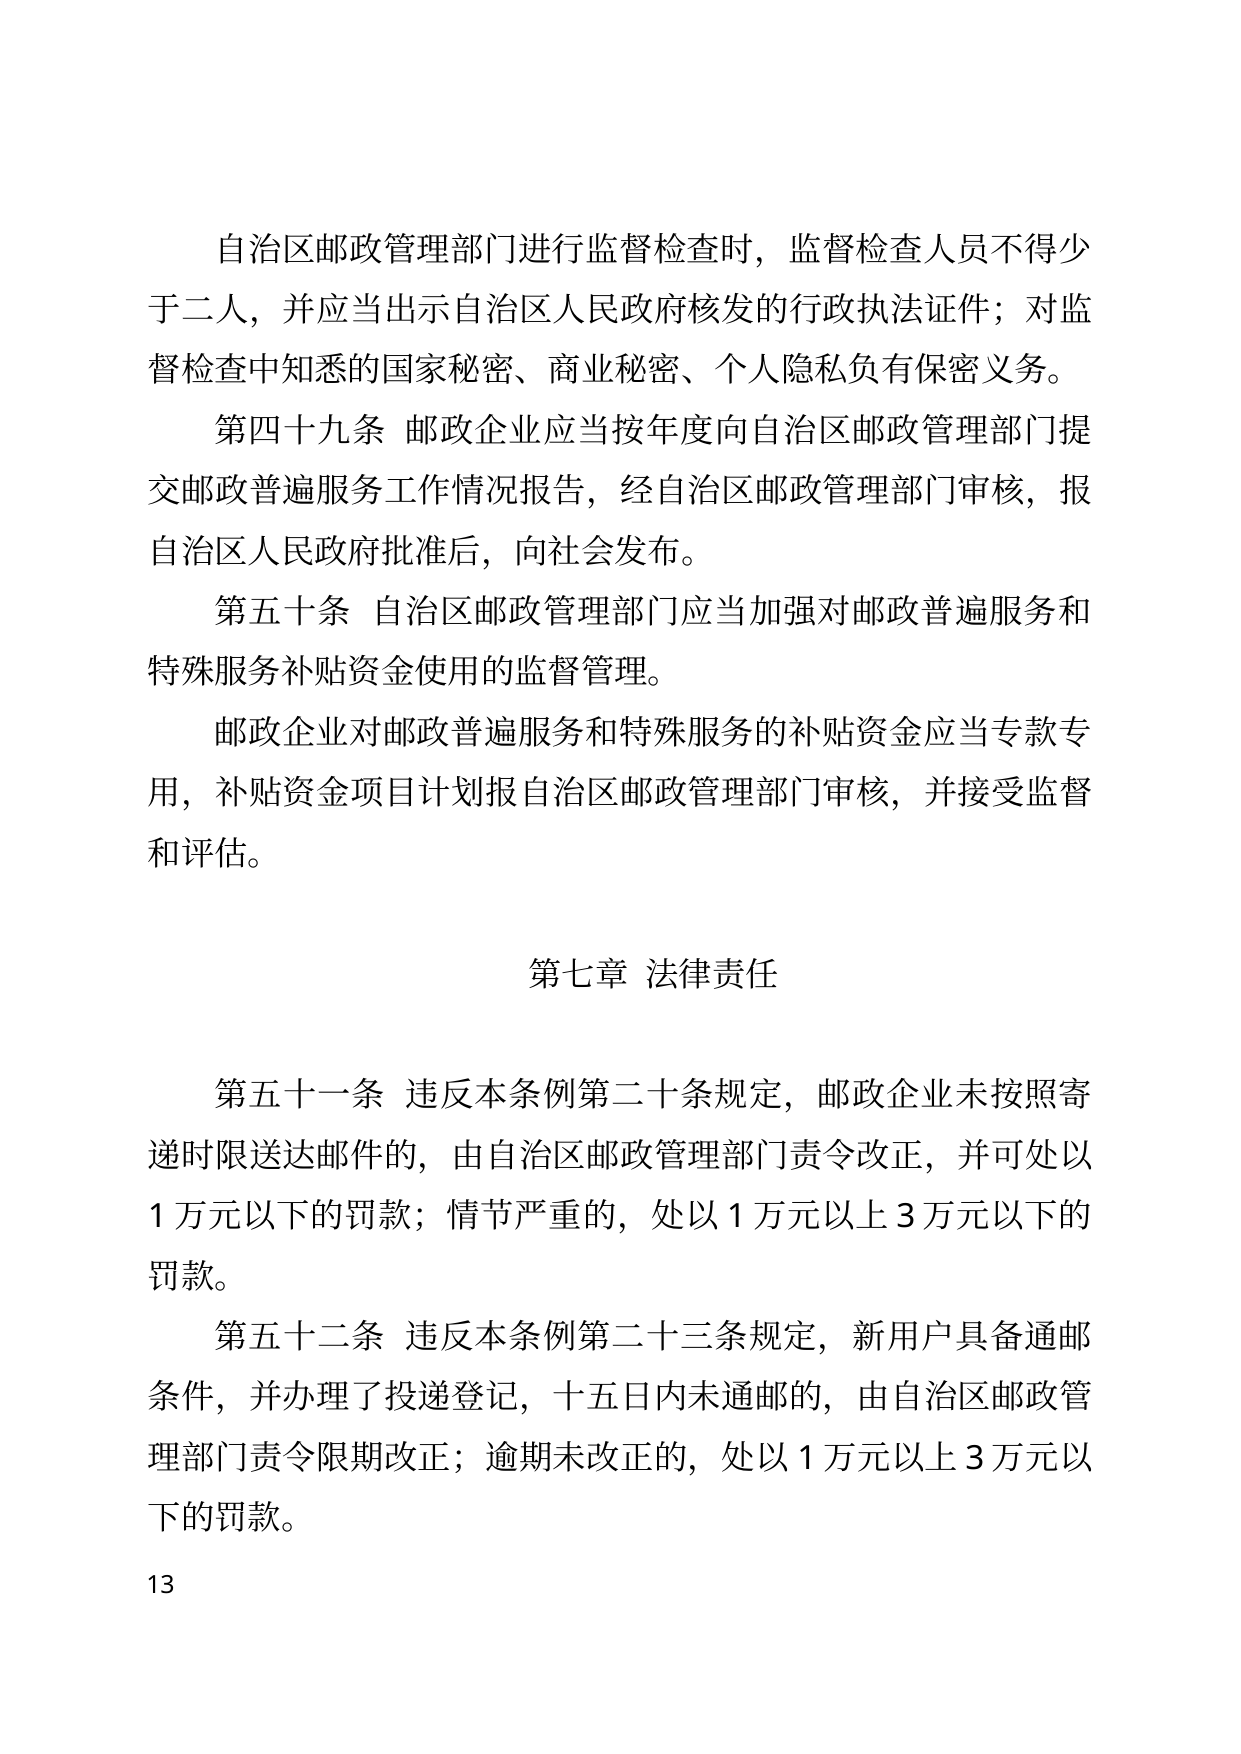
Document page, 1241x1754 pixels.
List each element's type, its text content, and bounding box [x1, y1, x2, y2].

text 第七章 法律责任 [148, 938, 1092, 998]
text 第五十一条 违反本条例第二十条规定，邮政企业未按照寄递时限送达邮件的，由自治区邮政管理部门责令改正，并可处以1万元以下的罚款；情节严重的，处以1万元以上3万元以下的罚款。 [148, 1058, 1092, 1300]
text 第五十二条 违反本条例第二十三条规定，新用户具备通邮条件，并办理了投递登记，十五日内未通邮的，由自治区邮政管理部门责令限期改正；逾期未改正的，处以1万元以上3万元以下的罚款。 [148, 1300, 1092, 1542]
text 自治区邮政管理部门进行监督检查时，监督检查人员不得少于二人，并应当出示自治区人民政府核发的行政执法证件；对监督检查中知悉的国家秘密、商业秘密、个人隐私负有保密义务。 [148, 213, 1092, 394]
text 第四十九条 邮政企业应当按年度向自治区邮政管理部门提交邮政普遍服务工作情况报告，经自治区邮政管理部门审核，报自治区人民政府批准后，向社会发布。 [148, 394, 1092, 575]
text 邮政企业对邮政普遍服务和特殊服务的补贴资金应当专款专用，补贴资金项目计划报自治区邮政管理部门审核，并接受监督和评估。 [148, 696, 1092, 877]
text 第五十条 自治区邮政管理部门应当加强对邮政普遍服务和特殊服务补贴资金使用的监督管理。 [148, 575, 1092, 696]
